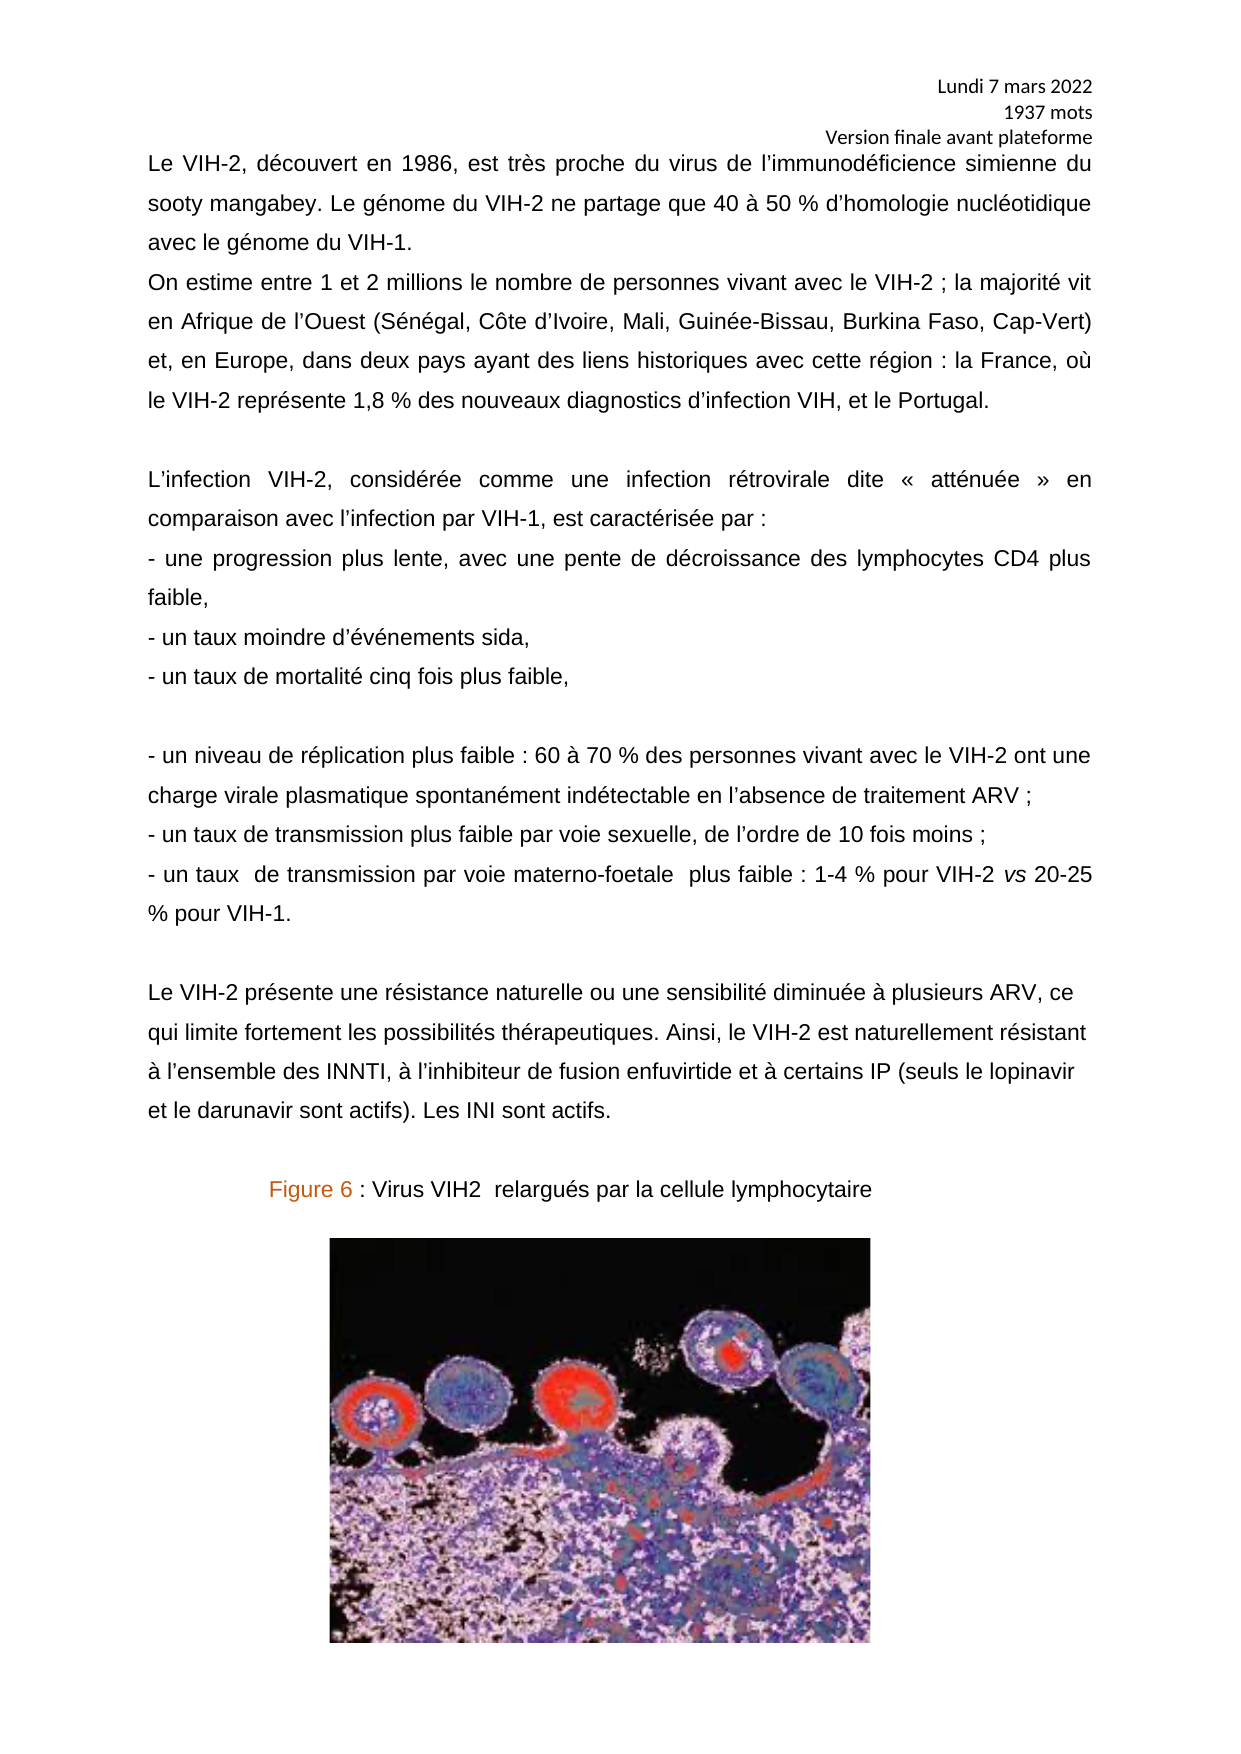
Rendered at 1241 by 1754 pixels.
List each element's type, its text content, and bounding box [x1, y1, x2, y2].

text - un taux de mortalité cinq fois plus faible, [148, 663, 1093, 689]
picture [326, 1238, 870, 1641]
text L’infection VIH-2, considérée comme une infection rétrovirale dite « atténuée » en comparaison avec l’infection par VIH-1, est caractérisée par : [148, 466, 1093, 532]
text - un taux de transmission plus faible par voie sexuelle, de l’ordre de 10 fois moins ; [148, 821, 1093, 847]
text Le VIH-2, découvert en 1986, est très proche du virus de l’immunodéficience simienne du sooty mangabey. Le génome du VIH-2 ne partage que 40 à 50 % d’homologie nucléotidique avec le génome du VIH-1. [148, 150, 1093, 255]
text - un taux de transmission par voie materno-foetale plus faible : 1-4 % pour VIH-2 vs 20-25 % pour VIH-1. [148, 861, 1093, 926]
text - un taux moindre d’événements sida, [148, 624, 1093, 650]
text Figure 6 : Virus VIH2 relargués par la cellule lymphocytaire [148, 1176, 1093, 1203]
text - un niveau de réplication plus faible : 60 à 70 % des personnes vivant avec le VIH-2 ont une charge virale plasmatique spontanément indétectable en l’absence de traitement ARV ; [148, 742, 1093, 808]
text Le VIH-2 présente une résistance naturelle ou une sensibilité diminuée à plusieurs ARV, ce qui limite fortement les possibilités thérapeutiques. Ainsi, le VIH-2 est naturellement résistant à l’ensemble des INNTI, à l’inhibiteur de fusion enfuvirtide et à certains IP (seuls le lopinavir et le darunavir sont actifs). Les INI sont actifs. [148, 979, 1093, 1124]
text - une progression plus lente, avec une pente de décroissance des lymphocytes CD4 plus faible, [148, 545, 1093, 611]
text On estime entre 1 et 2 millions le nombre de personnes vivant avec le VIH-2 ; la majorité vit en Afrique de l’Ouest (Sénégal, Côte d’Ivoire, Mali, Guinée-Bissau, Burkina Faso, Cap-Vert) et, en Europe, dans deux pays ayant des liens historiques avec cette région : la France, où le VIH-2 représente 1,8 % des nouveaux diagnostics d’infection VIH, et le Portugal. [148, 268, 1093, 413]
